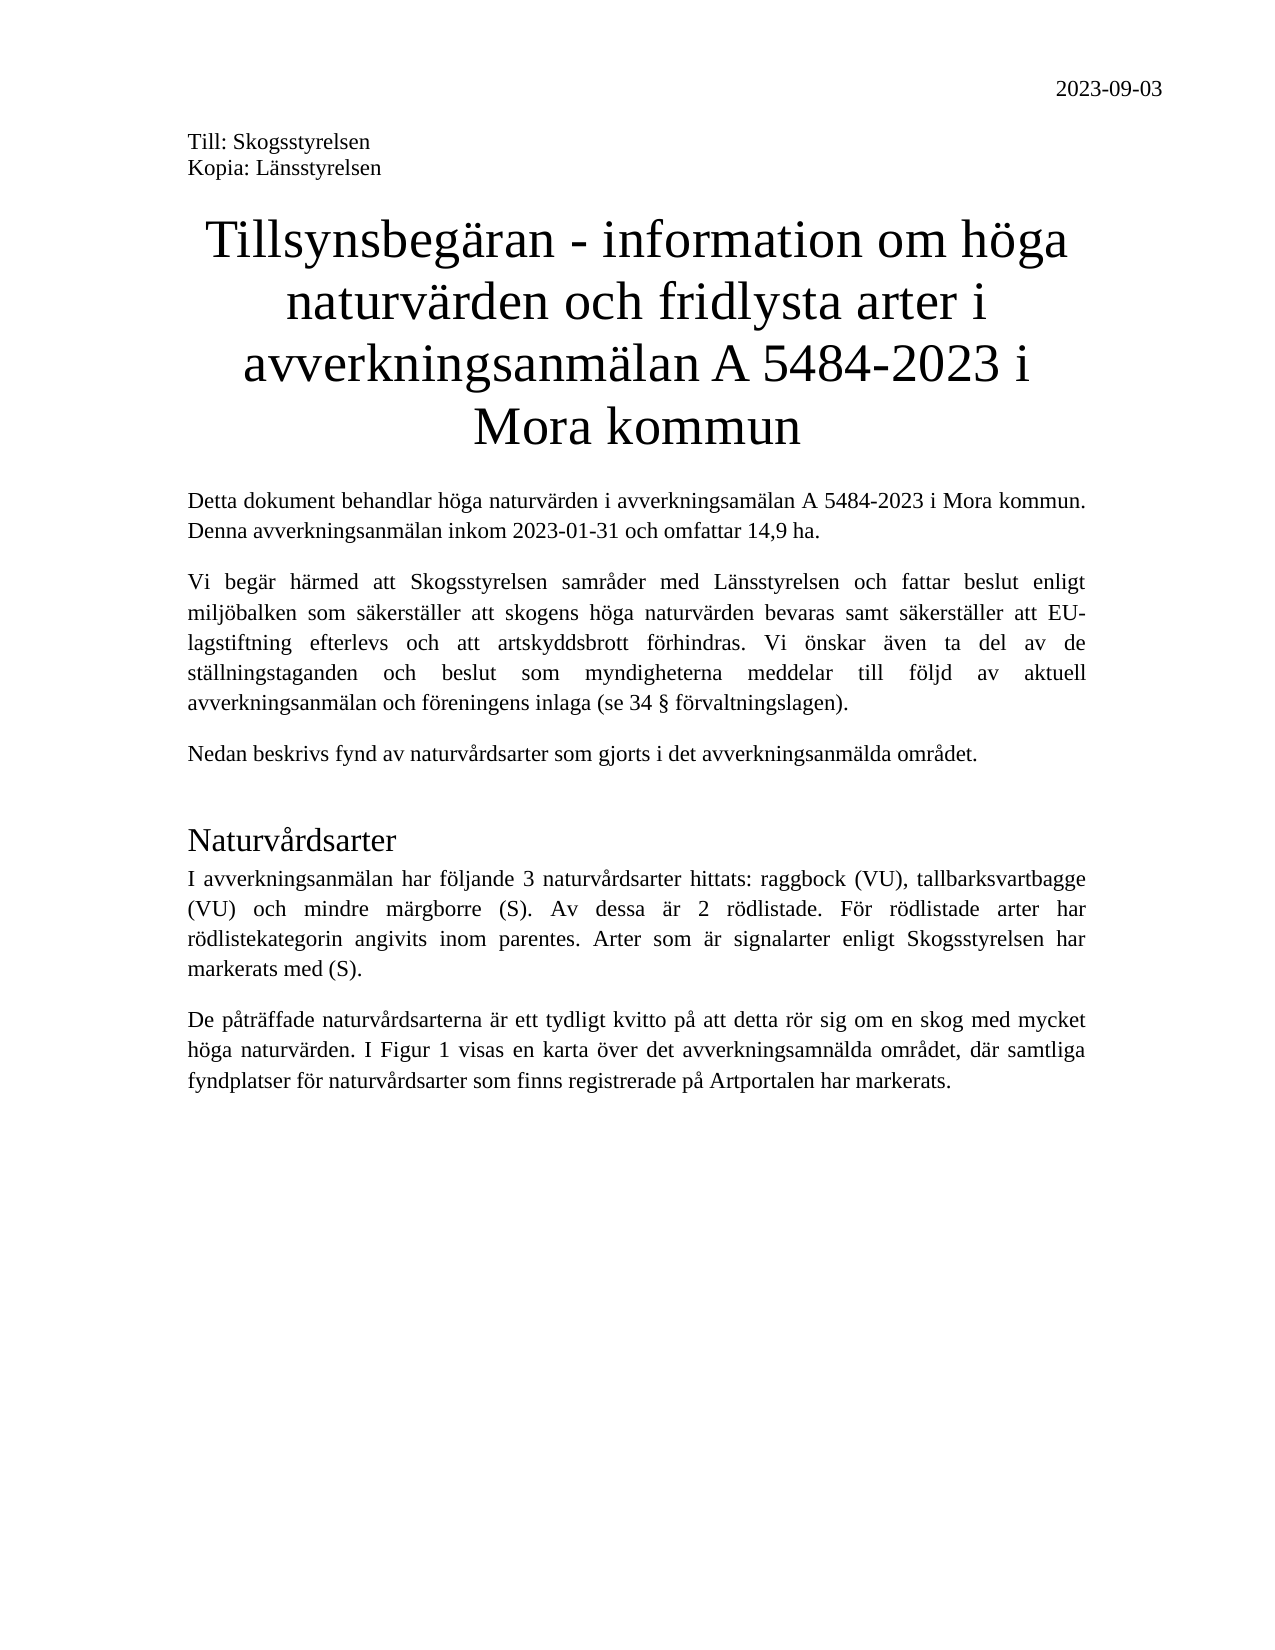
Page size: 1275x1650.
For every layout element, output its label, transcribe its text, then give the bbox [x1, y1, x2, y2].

text I avverkningsanmälan har följande 3 naturvårdsarter hittats: raggbock (VU), tallbarksvartbagge (VU) och mindre märgborre (S). Av dessa är 2 rödlistade. För rödlistade arter har rödlistekategorin angivits inom parentes. Arter som är signalarter enligt Skogsstyrelsen har markerats med (S). [187, 864, 1087, 982]
text Nedan beskrivs fynd av naturvårdsarter som gjorts i det avverkningsanmälda området. [187, 740, 1087, 767]
text Vi begär härmed att Skogsstyrelsen samråder med Länsstyrelsen och fattar beslut enligt miljöbalken som säkerställer att skogens höga naturvärden bevaras samt säkerställer att EU-lagstiftning efterlevs och att artskyddsbrott förhindras. Vi önskar även ta del av de ställningstaganden och beslut som myndigheterna meddelar till följd av aktuell avverkningsanmälan och föreningens inlaga (se 34 § förvaltningslagen). [187, 568, 1087, 716]
text Detta dokument behandlar höga naturvärden i avverkningsamälan A 5484-2023 i Mora kommun. Denna avverkningsanmälan inkom 2023-01-31 och omfattar 14,9 ha. [187, 487, 1087, 544]
title Tillsynsbegäran - information om höga naturvärden och fridlysta arter i avverkningsanmälan A 5484-2023 i Mora kommun [187, 207, 1087, 456]
text De påträffade naturvårdsarterna är ett tydligt kvitto på att detta rör sig om en skog med mycket höga naturvärden. I Figur 1 visas en karta över det avverkningsamnälda området, där samtliga fyndplatser för naturvårdsarter som finns registrerade på Artportalen har markerats. [187, 1006, 1087, 1093]
subtitle Naturvårdsarter [187, 821, 1087, 859]
